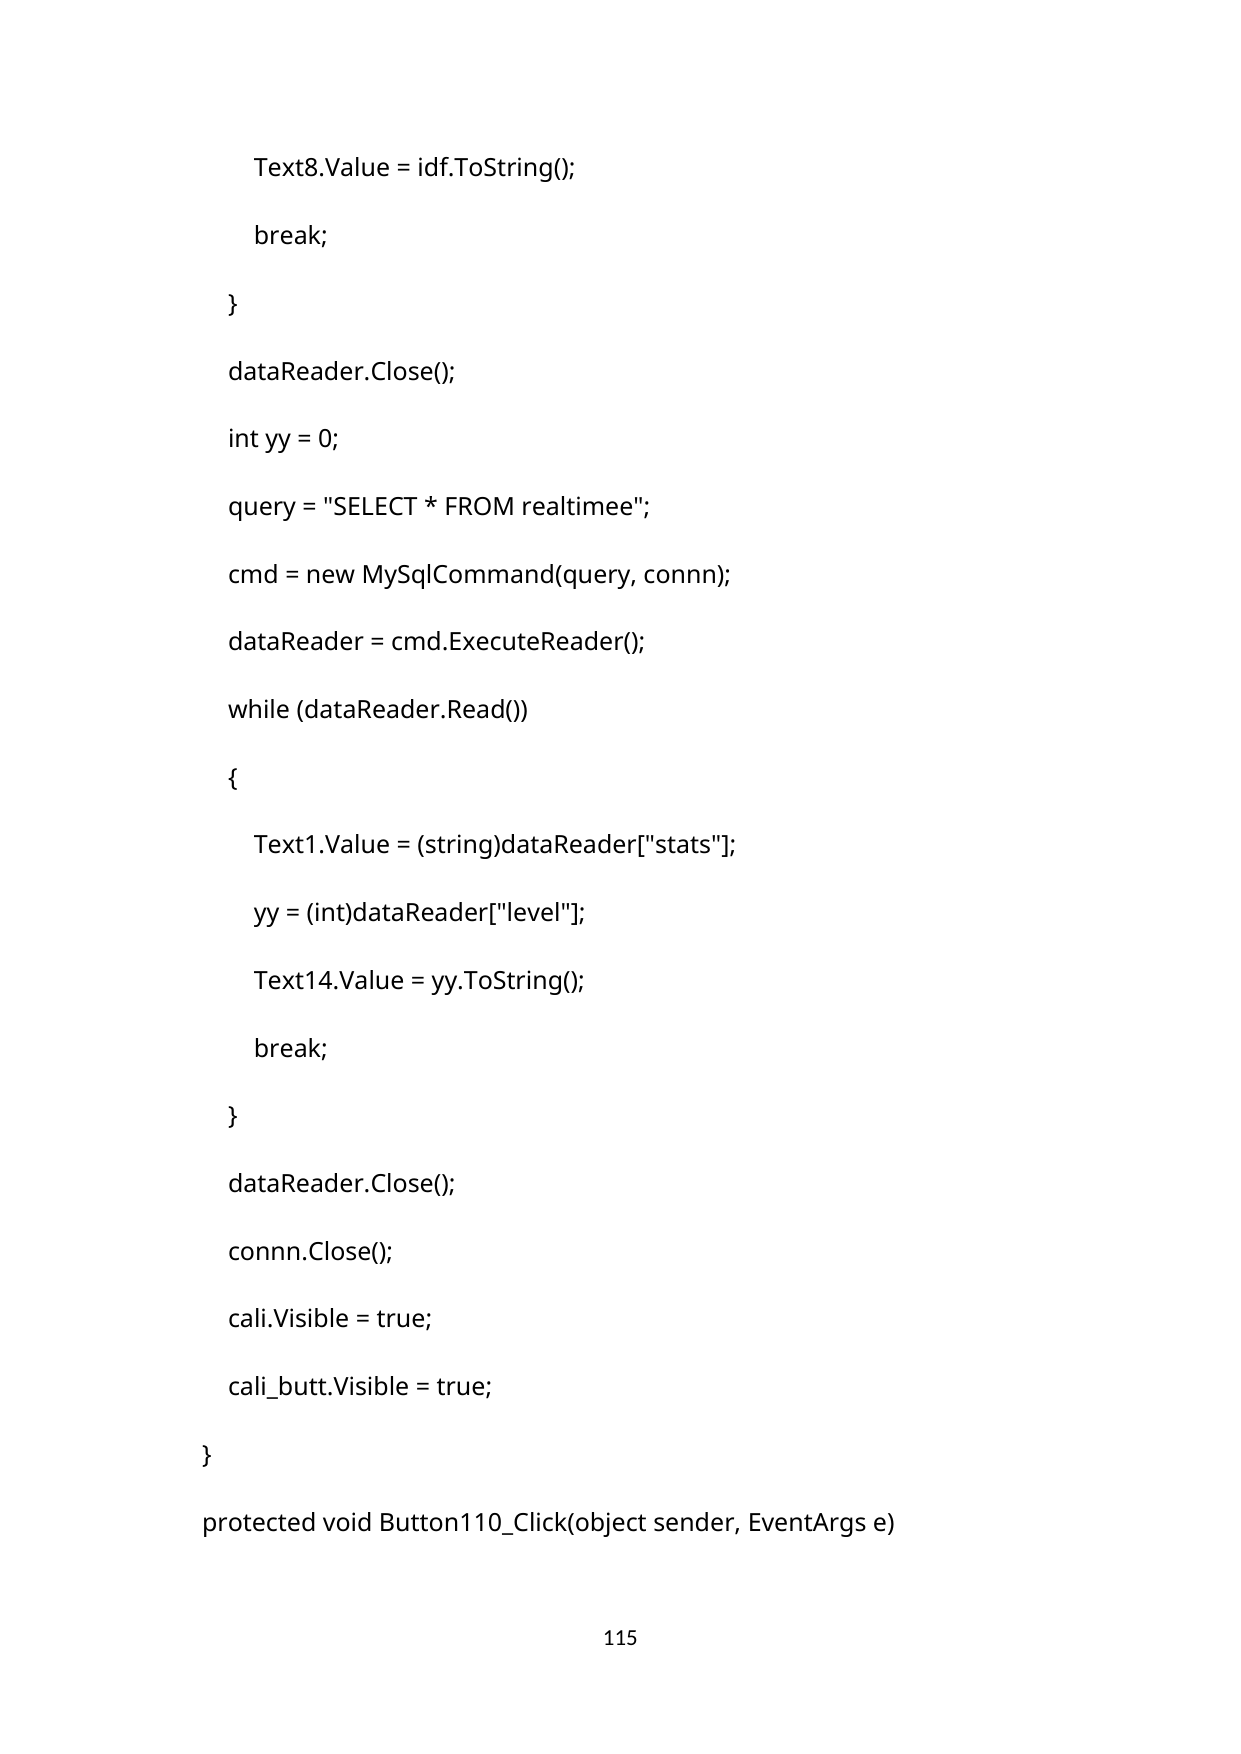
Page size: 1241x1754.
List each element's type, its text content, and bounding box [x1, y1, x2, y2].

text dataReader.Close(); [150, 1166, 1090, 1200]
text Text8.Value = idf.ToString(); [150, 150, 1090, 184]
text protected void Button110_Click(object sender, EventArgs e) [150, 1504, 1090, 1538]
text break; [150, 1030, 1090, 1064]
text yy = (int)dataReader["level"]; [150, 895, 1090, 929]
text cali_butt.Visible = true; [150, 1369, 1090, 1403]
text Text14.Value = yy.ToString(); [150, 962, 1090, 997]
text dataReader = cmd.ExecuteReader(); [150, 624, 1090, 658]
text dataReader.Close(); [150, 353, 1090, 387]
text Text1.Value = (string)dataReader["stats"]; [150, 827, 1090, 861]
text while (dataReader.Read()) [150, 692, 1090, 726]
text } [150, 1436, 1090, 1471]
text { [150, 759, 1090, 793]
text } [150, 285, 1090, 319]
text cmd = new MySqlCommand(query, connn); [150, 556, 1090, 590]
text int yy = 0; [150, 421, 1090, 455]
text connn.Close(); [150, 1233, 1090, 1267]
text break; [150, 218, 1090, 252]
text } [150, 1098, 1090, 1132]
text cali.Visible = true; [150, 1301, 1090, 1335]
text query = "SELECT * FROM realtimee"; [150, 488, 1090, 523]
